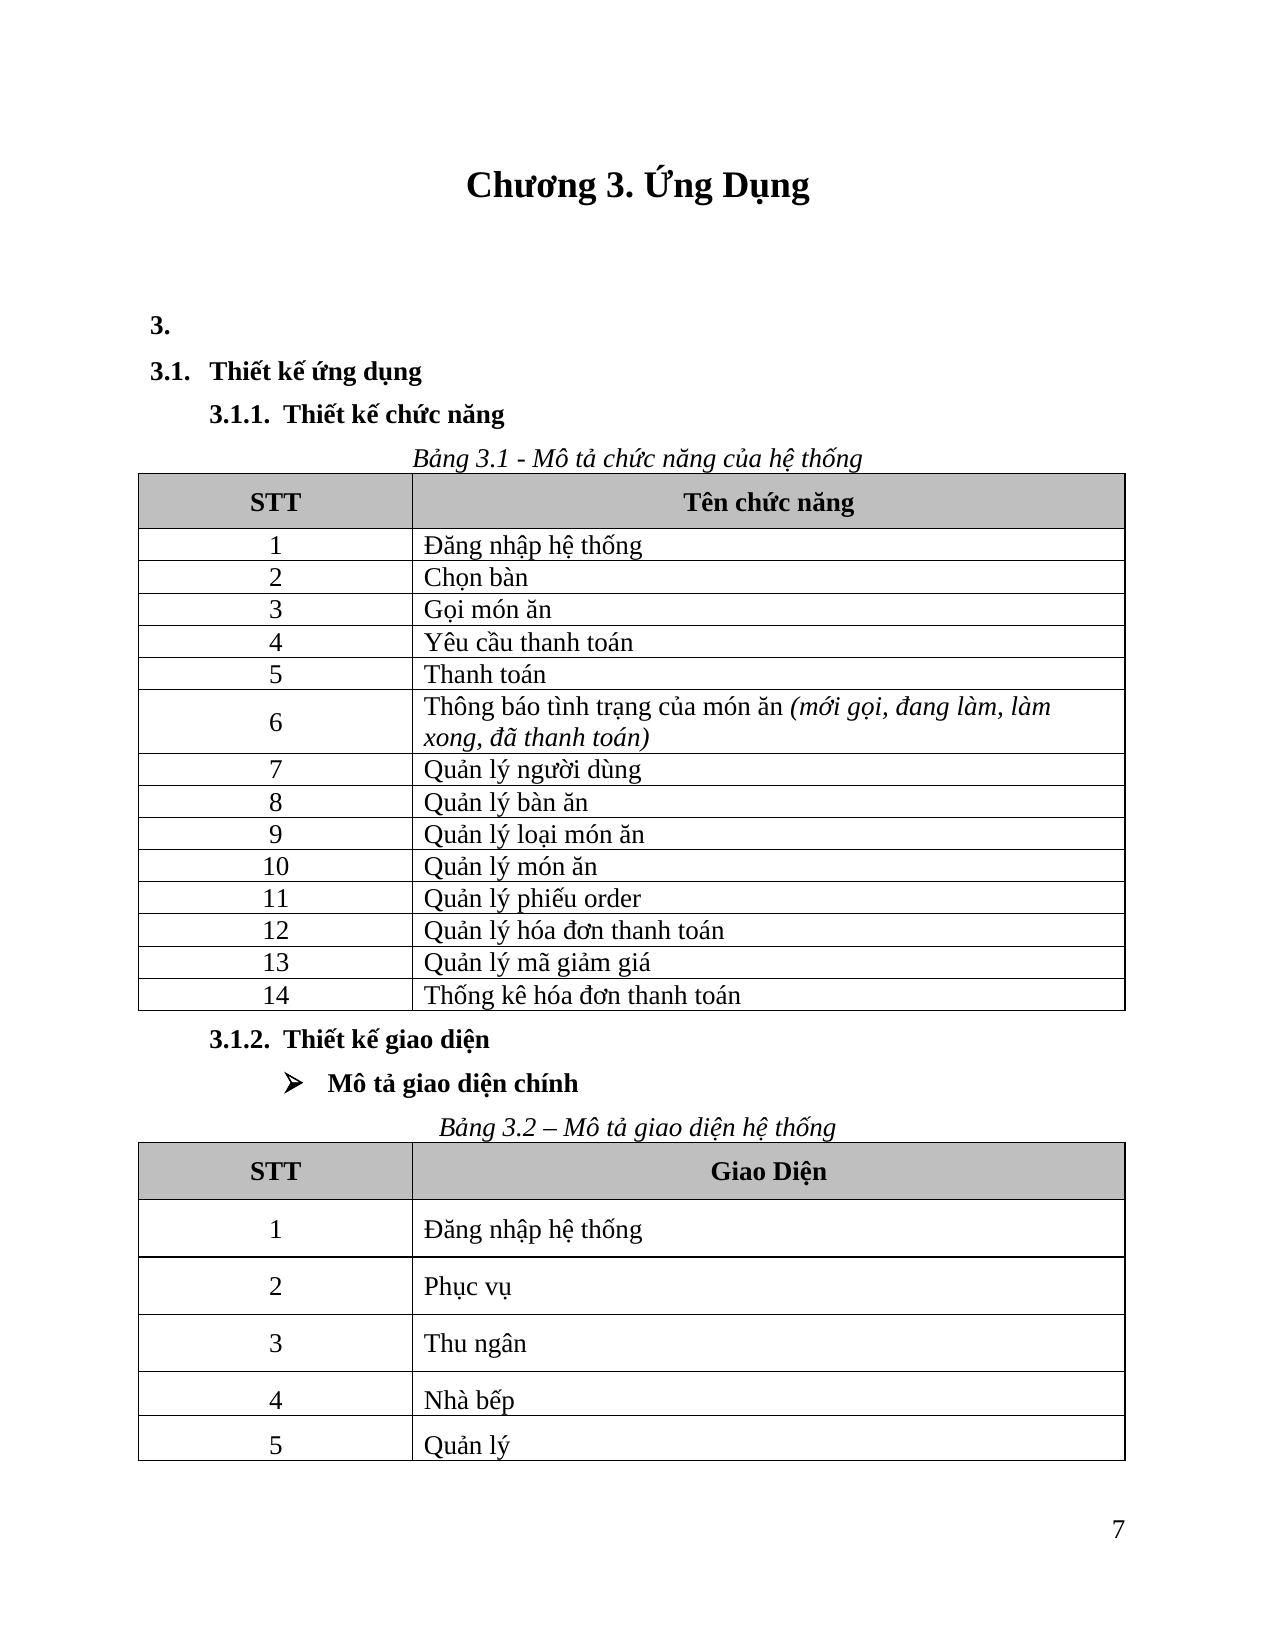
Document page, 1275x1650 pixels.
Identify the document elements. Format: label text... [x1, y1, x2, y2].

table_cell 1 [139, 1200, 412, 1256]
table_cell 2 [139, 561, 412, 592]
table_cell 13 [139, 947, 412, 978]
table_cell Quản lý hóa đơn thanh toán [413, 914, 1124, 946]
table_cell Gọi món ăn [413, 594, 1124, 625]
table_cell 9 [139, 818, 412, 849]
table_cell Quản lý [413, 1416, 1124, 1460]
table_cell Quản lý món ăn [413, 850, 1124, 881]
table_cell 2 [139, 1258, 412, 1313]
table_cell 3 [139, 1315, 412, 1371]
subtitle Thiết kế chức năng [150, 398, 1125, 430]
table_cell 5 [139, 658, 412, 689]
table_cell Thu ngân [413, 1315, 1124, 1371]
table_cell Nhà bếp [413, 1372, 1124, 1415]
table_cell 12 [139, 914, 412, 946]
table_header Giao Diện [413, 1143, 1124, 1199]
table_cell 7 [139, 754, 412, 784]
text Bảng 3.1 - Mô tả chức năng của hệ thống [150, 442, 1125, 473]
table_cell Phục vụ [413, 1258, 1124, 1313]
table_cell Yêu cầu thanh toán [413, 626, 1124, 657]
table_cell Chọn bàn [413, 561, 1124, 592]
table_cell Thống kê hóa đơn thanh toán [413, 979, 1124, 1010]
table_cell 8 [139, 786, 412, 817]
subtitle Chương 3. Ứng Dụng [150, 162, 1125, 206]
table_cell 5 [139, 1416, 412, 1460]
subtitle Thiết kế ứng dụng [150, 355, 1125, 386]
subtitle Thiết kế giao diện [150, 1023, 1125, 1054]
table_cell Quản lý loại món ăn [413, 818, 1124, 849]
table_cell Thông báo tình trạng của món ăn (mới gọi, đang làm, làm xong, đã thanh toán) [413, 690, 1124, 752]
table_cell Quản lý phiếu order [413, 882, 1124, 913]
table_cell 11 [139, 882, 412, 913]
table_cell Thanh toán [413, 658, 1124, 689]
table_header STT [139, 474, 412, 528]
table_cell 4 [139, 626, 412, 657]
table_cell Đăng nhập hệ thống [413, 1200, 1124, 1256]
table_cell 6 [139, 690, 412, 752]
table_cell 3 [139, 594, 412, 625]
table_header STT [139, 1143, 412, 1199]
table_header Tên chức năng [413, 474, 1124, 528]
table_cell Quản lý bàn ăn [413, 786, 1124, 817]
table_cell Đăng nhập hệ thống [413, 529, 1124, 560]
table_cell Quản lý người dùng [413, 754, 1124, 784]
table_cell Quản lý mã giảm giá [413, 947, 1124, 978]
table_cell 14 [139, 979, 412, 1010]
table_cell 1 [139, 529, 412, 560]
text Bảng 3.2 – Mô tả giao diện hệ thống [150, 1111, 1125, 1142]
list Mô tả giao diện chính [150, 1067, 1125, 1098]
table_cell 4 [139, 1372, 412, 1415]
table_cell 10 [139, 850, 412, 881]
